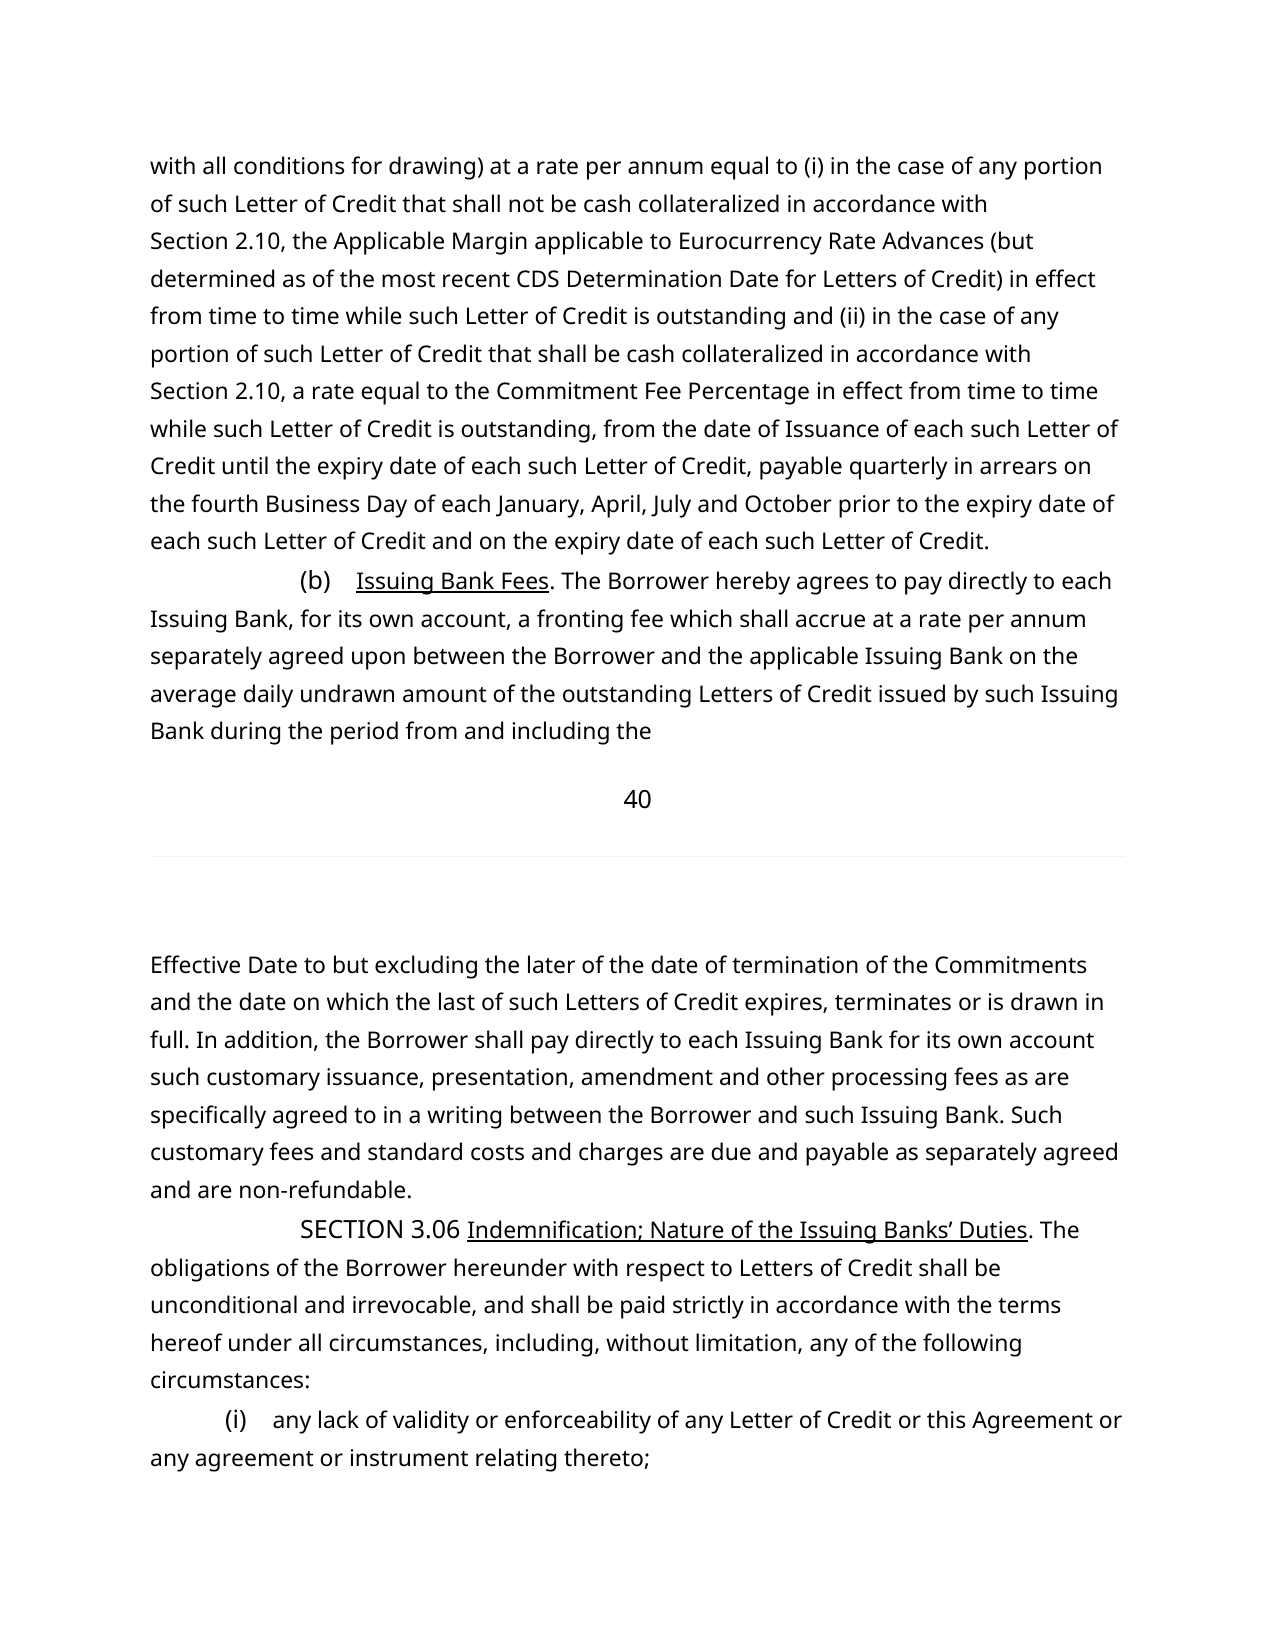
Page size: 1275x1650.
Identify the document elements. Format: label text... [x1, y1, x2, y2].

text 40 [150, 782, 1125, 816]
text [150, 150, 1125, 556]
text (i) any lack of validity or enforceability of any Letter of Credit or this Agreement or any agreement or instrument relating thereto; [150, 1402, 1125, 1473]
text (b) Issuing Bank Fees. The Borrower hereby agrees to pay directly to each Issuing Bank, for its own account, a fronting fee which shall accrue at a rate per annum separately agreed upon between the Borrower and the applicable Issuing Bank on the average daily undrawn amount of the outstanding Letters of Credit issued by such Issuing Bank during the period from and including the [150, 562, 1125, 747]
text SECTION 3.06 Indemnification; Nature of the Issuing Banks’ Duties. The obligations of the Borrower hereunder with respect to Letters of Credit shall be unconditional and irrevocable, and shall be paid strictly in accordance with the terms hereof under all circumstances, including, without limitation, any of the following circumstances: [150, 1211, 1125, 1395]
text Effective Date to but excluding the later of the date of termination of the Commitments and the date on which the last of such Letters of Credit expires, terminates or is drawn in full. In addition, the Borrower shall pay directly to each Issuing Bank for its own account such customary issuance, presentation, amendment and other processing fees as are specifically agreed to in a writing between the Borrower and such Issuing Bank. Such customary fees and standard costs and charges are due and payable as separately agreed and are non-refundable. [150, 949, 1125, 1205]
